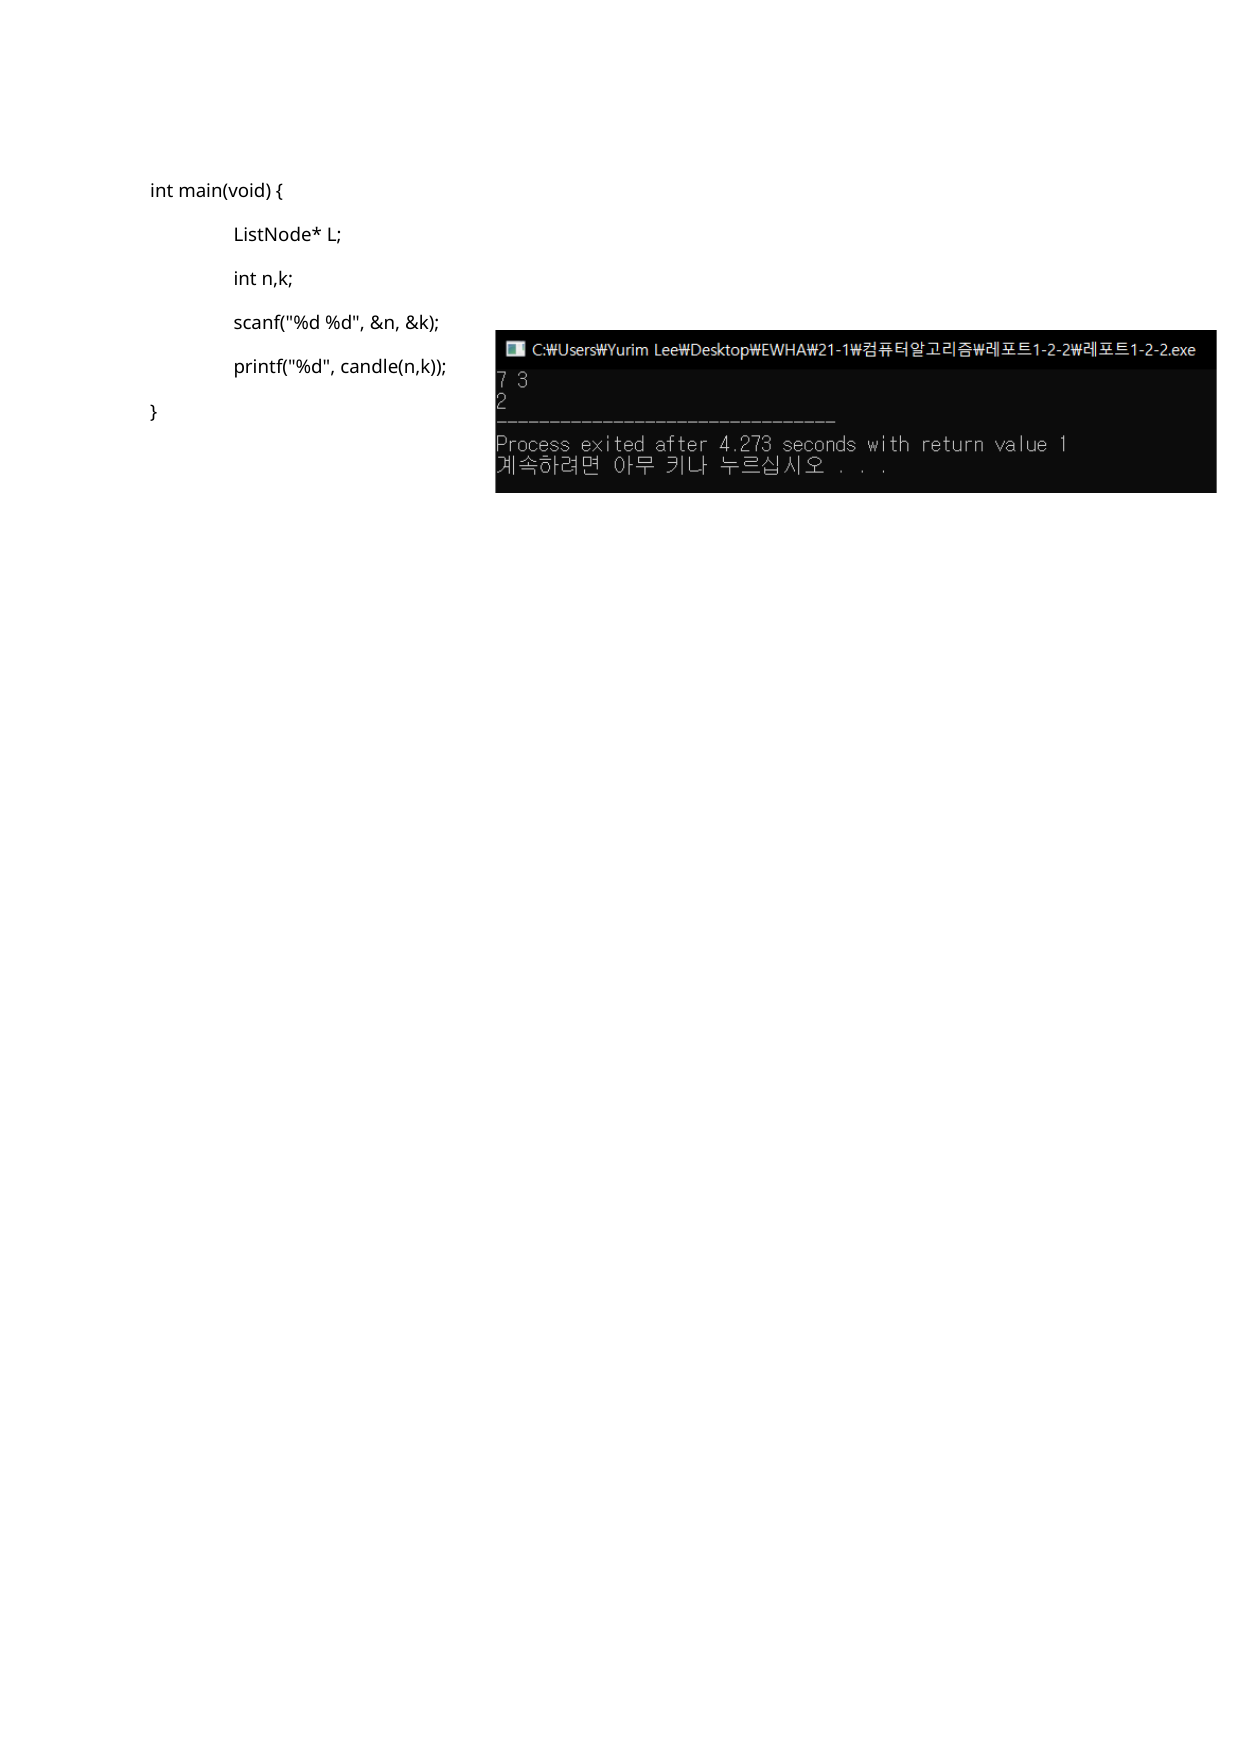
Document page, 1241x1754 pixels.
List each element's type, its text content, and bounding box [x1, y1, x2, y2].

picture [495, 330, 1217, 493]
text ListNode* L; [150, 221, 1090, 247]
text printf("%d", candle(n,k)); [150, 354, 495, 379]
text } [150, 398, 495, 423]
text int n,k; [150, 266, 1090, 291]
text int main(void) { [150, 177, 1090, 203]
text scanf("%d %d", &n, &k); [150, 310, 1090, 335]
